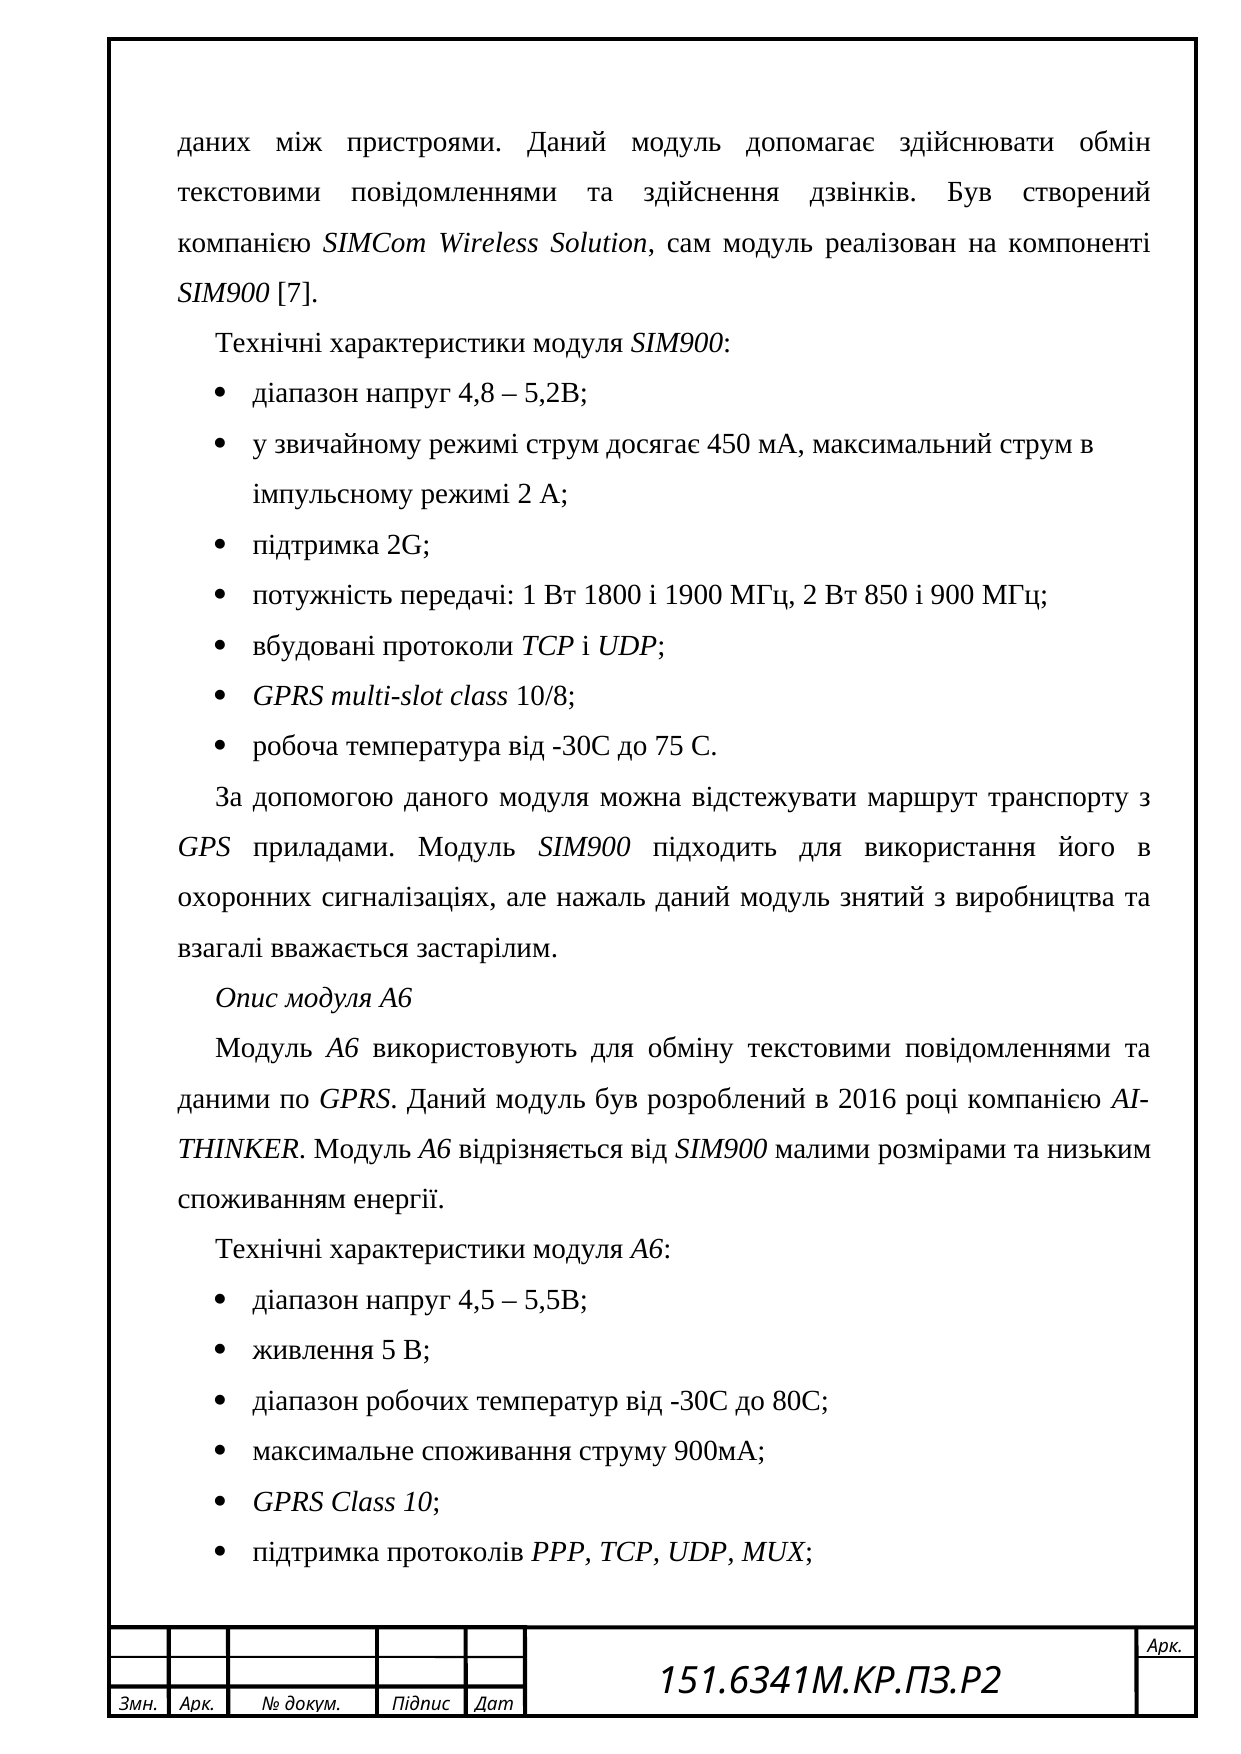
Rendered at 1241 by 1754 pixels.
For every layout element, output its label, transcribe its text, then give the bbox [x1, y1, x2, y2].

list GPRS multi-slot class 10/8; [215, 678, 1152, 712]
text Технічні характеристики модуля А6: [177, 1232, 1152, 1265]
text Модуль А6 використовують для обміну текстовими повідомленнями та даними по GPRS. Даний модуль був розроблений в 2016 році компанією AI-THINKER. Модуль А6 відрізняється від SIM900 малими розмірами та низьким споживанням енергії. [177, 1030, 1152, 1215]
text За допомогою даного модуля можна відстежувати маршрут транспорту з GPS приладами. Модуль SIM900 підходить для використання його в охоронних сигналізаціях, але нажаль даний модуль знятий з виробництва та взагалі вважається застарілим. [177, 779, 1152, 963]
list робоча температура від -30С до 75 С. [215, 728, 1152, 762]
list діапазон робочих температур від -30С до 80С; [215, 1383, 1152, 1416]
list підтримка 2G; [215, 527, 1152, 560]
list діапазон напруг 4,5 – 5,5В; [215, 1282, 1152, 1316]
list максимальне споживання струму 900мА; [215, 1433, 1152, 1467]
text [177, 124, 1152, 308]
list GPRS Class 10; [215, 1484, 1152, 1517]
list потужність передачі: 1 Вт 1800 і 1900 МГц, 2 Вт 850 і 900 МГц; [215, 577, 1152, 611]
list діапазон напруг 4,8 – 5,2В; [215, 376, 1152, 409]
text Опис модуля A6 [177, 980, 1152, 1014]
list вбудовані протоколи TCP і UDP; [215, 628, 1152, 661]
list живлення 5 В; [215, 1332, 1152, 1366]
list підтримка протоколів PPP, TCP, UDP, MUX; [215, 1534, 1152, 1568]
text Технічні характеристики модуля SIM900: [177, 325, 1152, 359]
list у звичайному режимі струм досягає 450 мА, максимальний струм в імпульсному режимі 2 А; [215, 426, 1152, 510]
